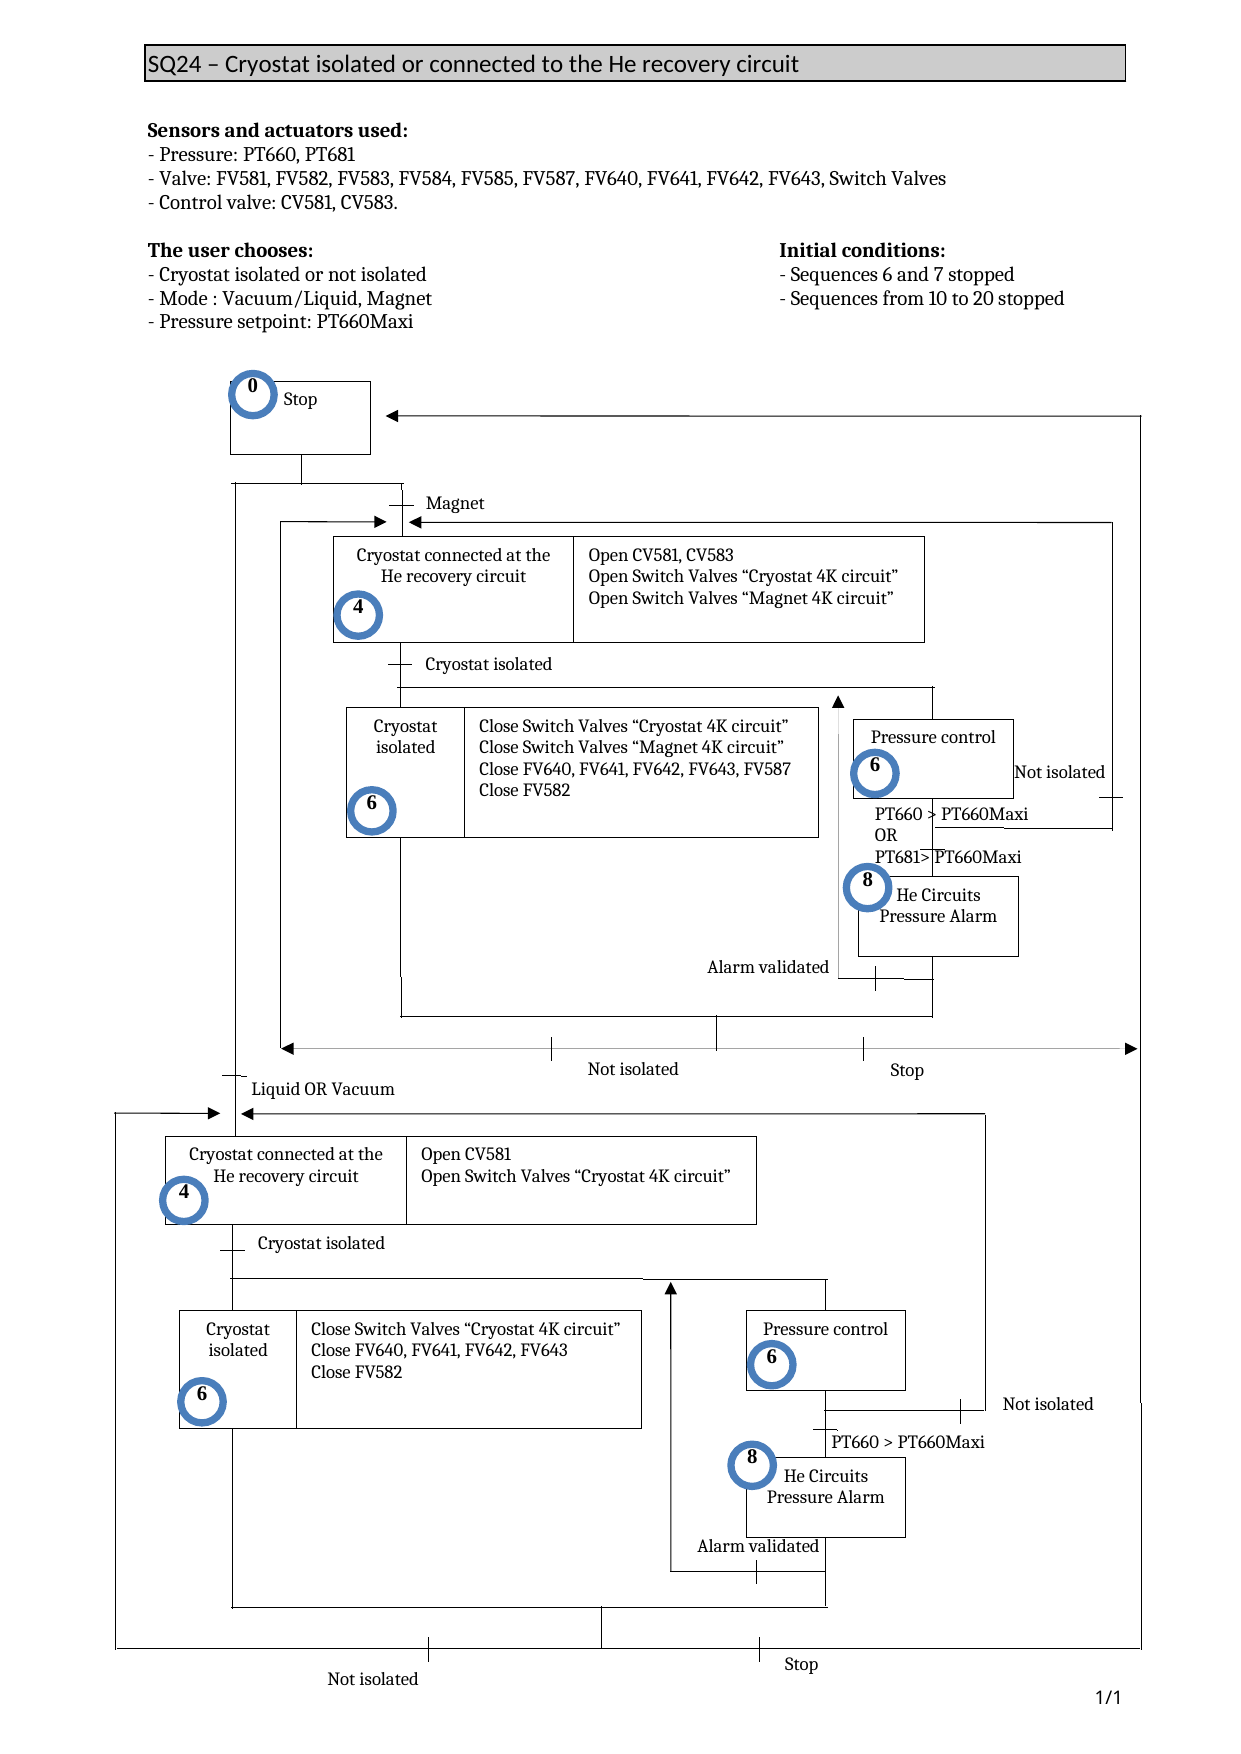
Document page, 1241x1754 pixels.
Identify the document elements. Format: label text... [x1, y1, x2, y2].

table_header The user chooses: [136, 238, 768, 262]
table_cell - Sequences 6 and 7 stopped - Sequences from 10 to 20 stopped [768, 262, 1133, 334]
text SQ24 – Cryostat isolated or connected to the He recovery circuit [146, 46, 1125, 80]
text Sensors and actuators used: [148, 118, 1123, 142]
table_cell - Pressure setpoint: PT660Maxi [136, 310, 768, 334]
text - Control valve: CV581, CV583. [148, 190, 1123, 214]
text - Valve: FV581, FV582, FV583, FV584, FV585, FV587, FV640, FV641, FV642, FV643, Switch Valves [148, 166, 1123, 190]
table_cell - Mode : Vacuum/Liquid, Magnet [136, 286, 768, 310]
table_cell - Cryostat isolated or not isolated [136, 262, 768, 286]
text - Pressure: PT660, PT681 [148, 142, 1123, 166]
table_header Initial conditions: [768, 238, 1133, 262]
